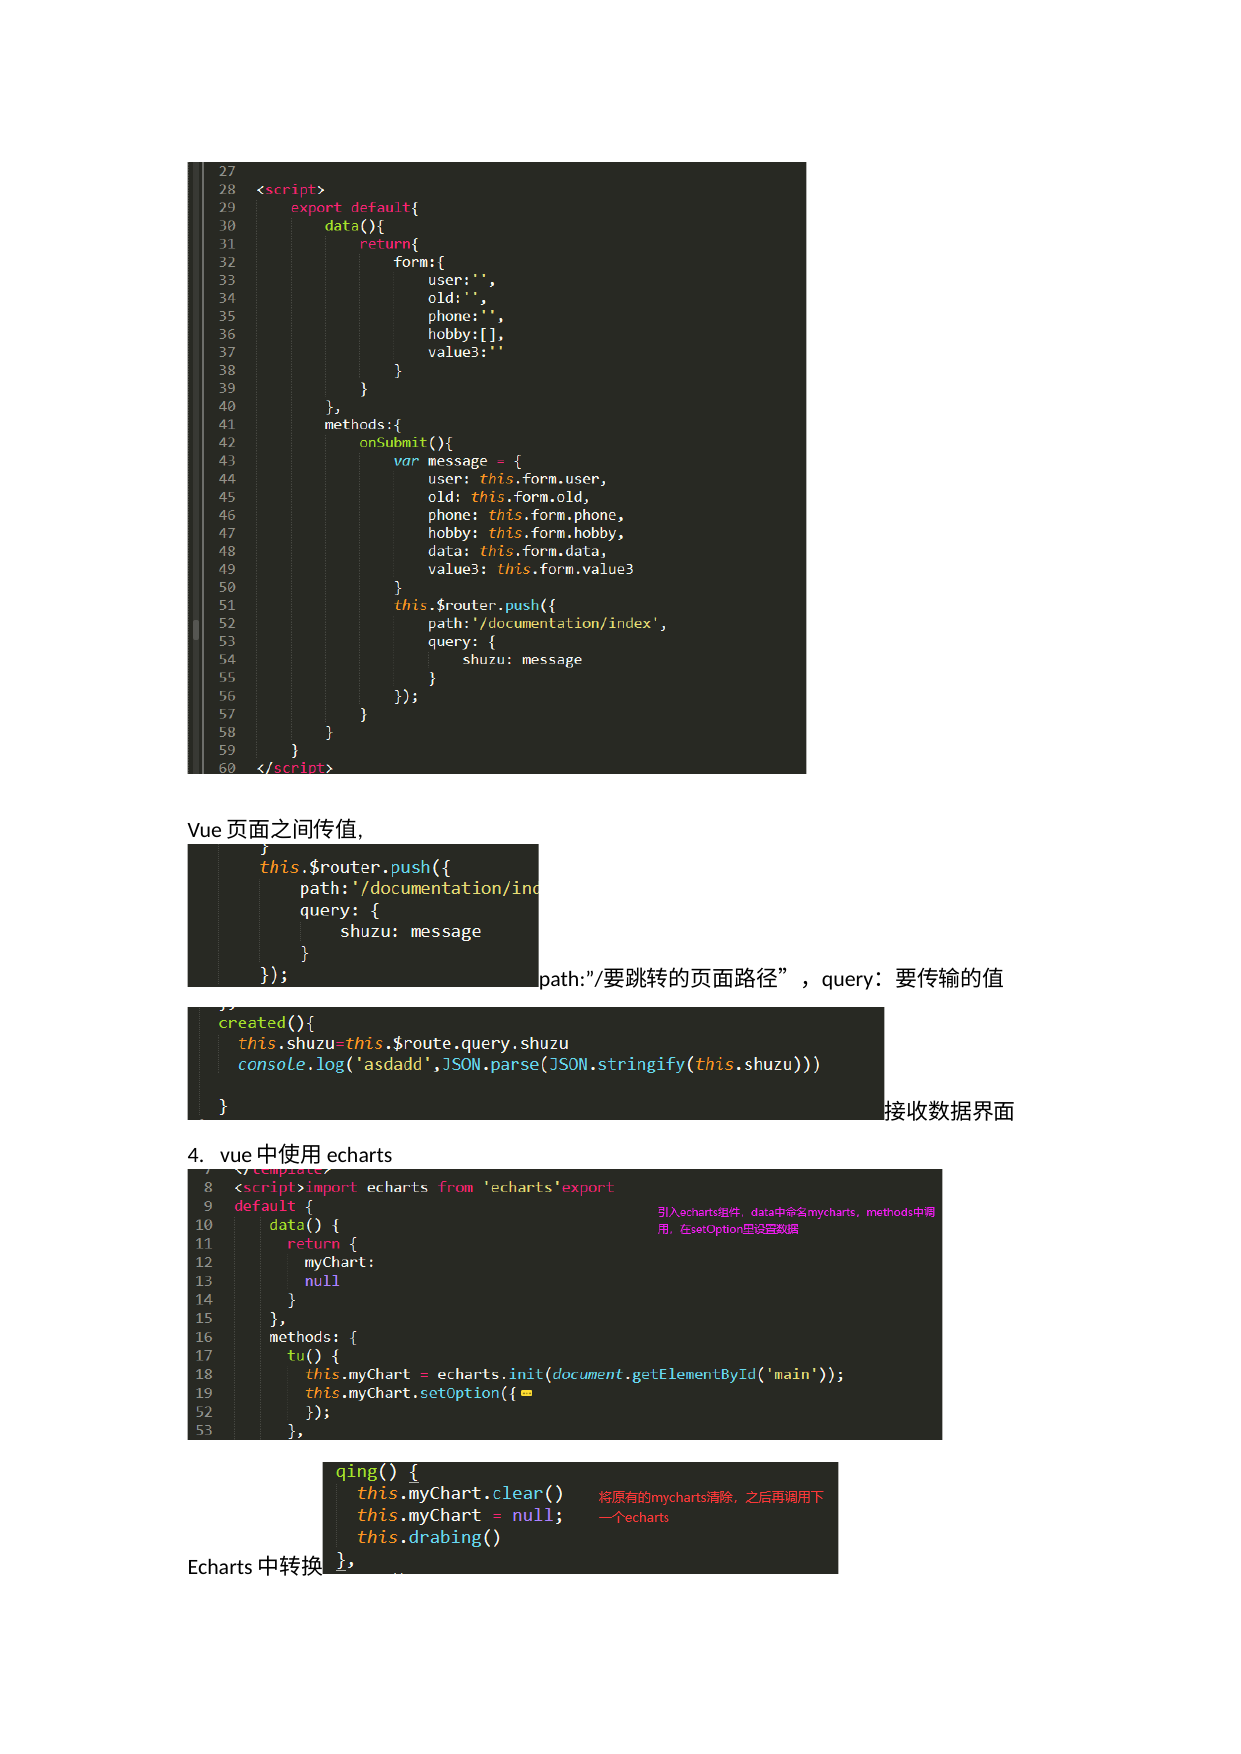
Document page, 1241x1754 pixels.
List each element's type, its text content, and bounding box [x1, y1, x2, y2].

picture [187, 1007, 885, 1120]
picture [187, 844, 539, 987]
picture [187, 162, 807, 774]
picture [187, 1169, 943, 1440]
list Vue页面之间传值, [187, 812, 1053, 844]
list vue中使用echarts [187, 1137, 1053, 1169]
picture [322, 1462, 839, 1574]
